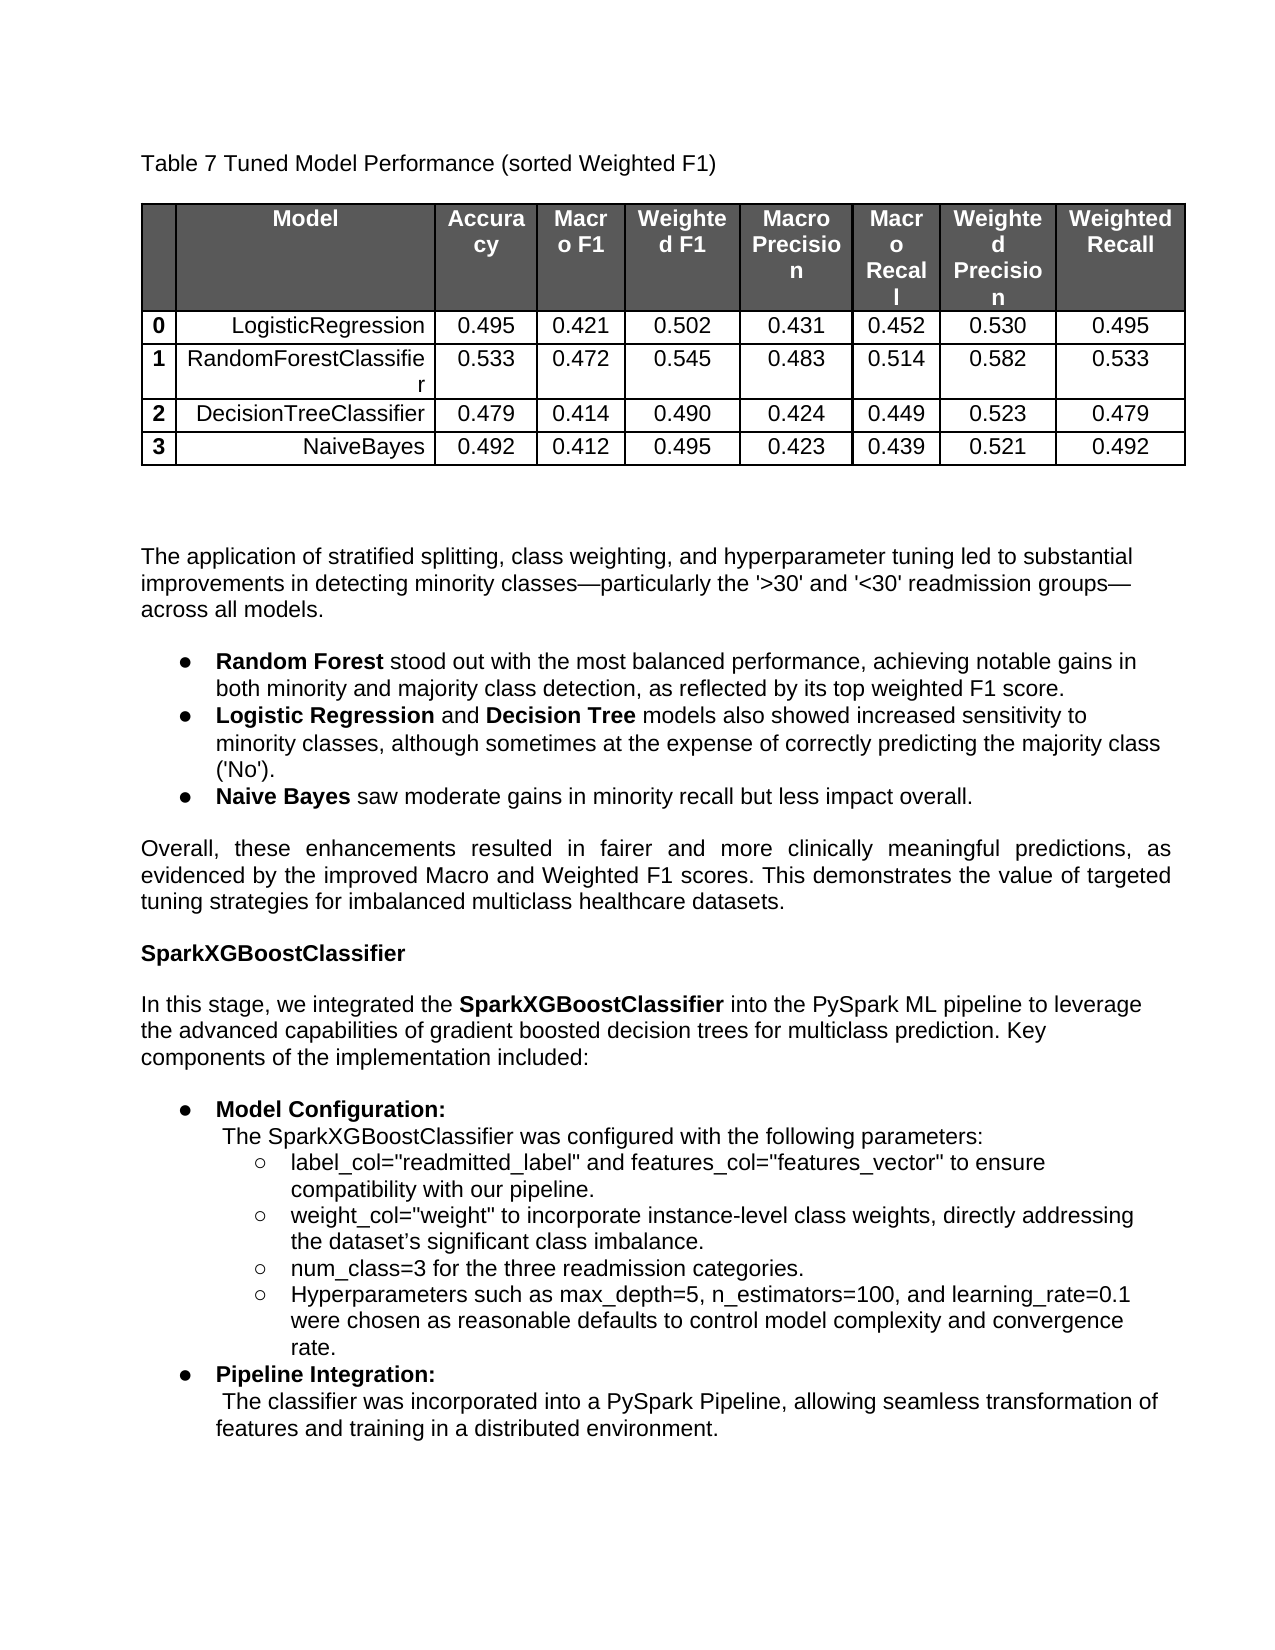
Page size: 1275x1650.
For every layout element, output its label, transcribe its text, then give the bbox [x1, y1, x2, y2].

table_cell 0.424 [741, 400, 851, 431]
table_cell 0.530 [941, 312, 1055, 343]
table_cell 3 [143, 433, 175, 463]
table_cell 0.582 [941, 345, 1055, 398]
text Overall, these enhancements resulted in fairer and more clinically meaningful predictions, as evidenced by the improved Macro and Weighted F1 scores. This demonstrates the value of targeted tuning strategies for imbalanced multiclass healthcare datasets. [141, 835, 1172, 914]
table_cell 0.492 [436, 433, 536, 463]
table_cell NaiveBayes [177, 433, 434, 463]
table_header [143, 205, 175, 310]
list Random Forest stood out with the most balanced performance, achieving notable gains in both minority and majority class detection, as reflected by its top weighted F1 score. [178, 647, 1172, 702]
list num_class=3 for the three readmission categories. [253, 1255, 1172, 1281]
list weight_col="weight" to incorporate instance-level class weights, directly addressing the dataset’s significant class imbalance. [253, 1202, 1172, 1255]
table_cell 0.533 [436, 345, 536, 398]
table_cell 0 [143, 312, 175, 343]
table_cell 0.479 [1057, 400, 1184, 431]
text The application of stratified splitting, class weighting, and hyperparameter tuning led to substantial improvements in detecting minority classes—particularly the '>30' and '<30' readmission groups—across all models. [141, 543, 1172, 622]
table_cell 1 [143, 345, 175, 398]
list Naive Bayes saw moderate gains in minority recall but less impact overall. [178, 782, 1172, 810]
table_cell 0.449 [854, 400, 939, 431]
table_cell 0.412 [538, 433, 624, 463]
table_header Weighted F1 [626, 205, 739, 310]
table_cell 0.479 [436, 400, 536, 431]
table_cell 0.495 [1057, 312, 1184, 343]
table_header Macro Precision [741, 205, 851, 310]
table_cell 0.483 [741, 345, 851, 398]
list Model Configuration: The SparkXGBoostClassifier was configured with the following parameters: [178, 1095, 1172, 1149]
table_cell 0.490 [626, 400, 739, 431]
table_cell 0.492 [1057, 433, 1184, 463]
table_cell DecisionTreeClassifier [177, 400, 434, 431]
table_header Macro F1 [538, 205, 624, 310]
table_cell 0.414 [538, 400, 624, 431]
table_cell 0.452 [854, 312, 939, 343]
table_cell 2 [143, 400, 175, 431]
table_header Weighted Precision [941, 205, 1055, 310]
table_header Weighted Recall [1057, 205, 1184, 310]
text In this stage, we integrated the SparkXGBoostClassifier into the PySpark ML pipeline to leverage the advanced capabilities of gradient boosted decision trees for multiclass prediction. Key components of the implementation included: [141, 991, 1172, 1070]
text SparkXGBoostClassifier [141, 939, 1172, 966]
table_cell 0.545 [626, 345, 739, 398]
list Pipeline Integration: The classifier was incorporated into a PySpark Pipeline, allowing seamless transformation of features and training in a distributed environment. [178, 1360, 1172, 1441]
table_header Macro Recall [854, 205, 939, 310]
table_cell LogisticRegression [177, 312, 434, 343]
table_cell RandomForestClassifier [177, 345, 434, 398]
table_cell 0.439 [854, 433, 939, 463]
table_cell 0.423 [741, 433, 851, 463]
table_cell 0.521 [941, 433, 1055, 463]
table_cell 0.472 [538, 345, 624, 398]
table_cell 0.421 [538, 312, 624, 343]
table_cell 0.514 [854, 345, 939, 398]
table_cell 0.431 [741, 312, 851, 343]
list label_col="readmitted_label" and features_col="features_vector" to ensure compatibility with our pipeline. [253, 1149, 1172, 1202]
list Logistic Regression and Decision Tree models also showed increased sensitivity to minority classes, although sometimes at the expense of correctly predicting the majority class ('No'). [178, 702, 1172, 782]
list Hyperparameters such as max_depth=5, n_estimators=100, and learning_rate=0.1 were chosen as reasonable defaults to control model complexity and convergence rate. [253, 1281, 1172, 1360]
table_cell 0.502 [626, 312, 739, 343]
table_header Model [177, 205, 434, 310]
table_header Accuracy [436, 205, 536, 310]
table_cell 0.523 [941, 400, 1055, 431]
table_cell 0.495 [436, 312, 536, 343]
text Table 7 Tuned Model Performance (sorted Weighted F1) [141, 150, 1172, 176]
table_cell 0.533 [1057, 345, 1184, 398]
table_cell 0.495 [626, 433, 739, 463]
